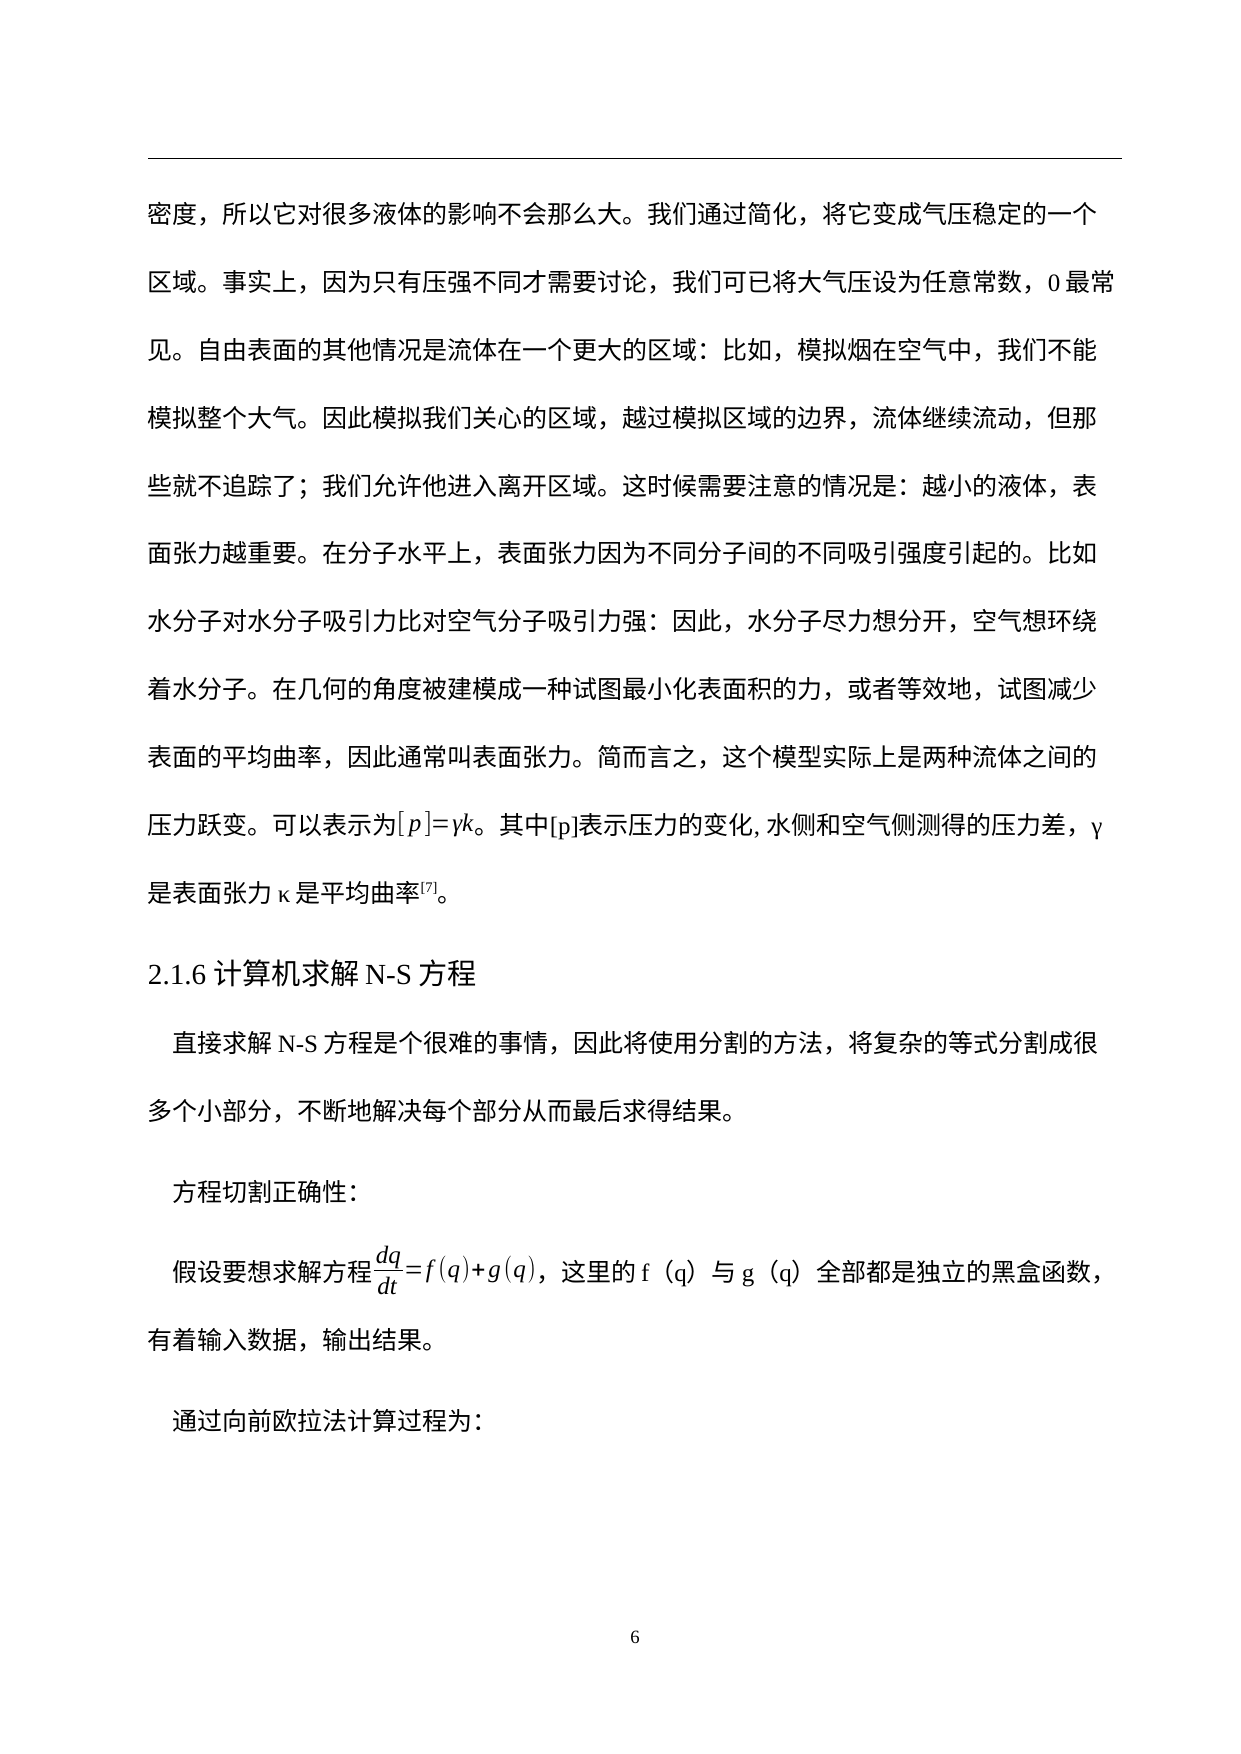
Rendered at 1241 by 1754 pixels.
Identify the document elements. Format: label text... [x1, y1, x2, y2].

subtitle 2.1.6 计算机求解N-S方程 [148, 938, 1122, 1006]
text 通过向前欧拉法计算过程为： [148, 1385, 1122, 1453]
text 直接求解N-S方程是个很难的事情，因此将使用分割的方法，将复杂的等式分割成很多个小部分，不断地解决每个部分从而最后求得结果。 [148, 1008, 1122, 1144]
text 方程切割正确性： [148, 1156, 1122, 1224]
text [148, 178, 1122, 926]
text 假设要想求解方程，这里的f（q）与g（q）全部都是独立的黑盒函数，有着输入数据，输出结果。 [148, 1237, 1122, 1373]
